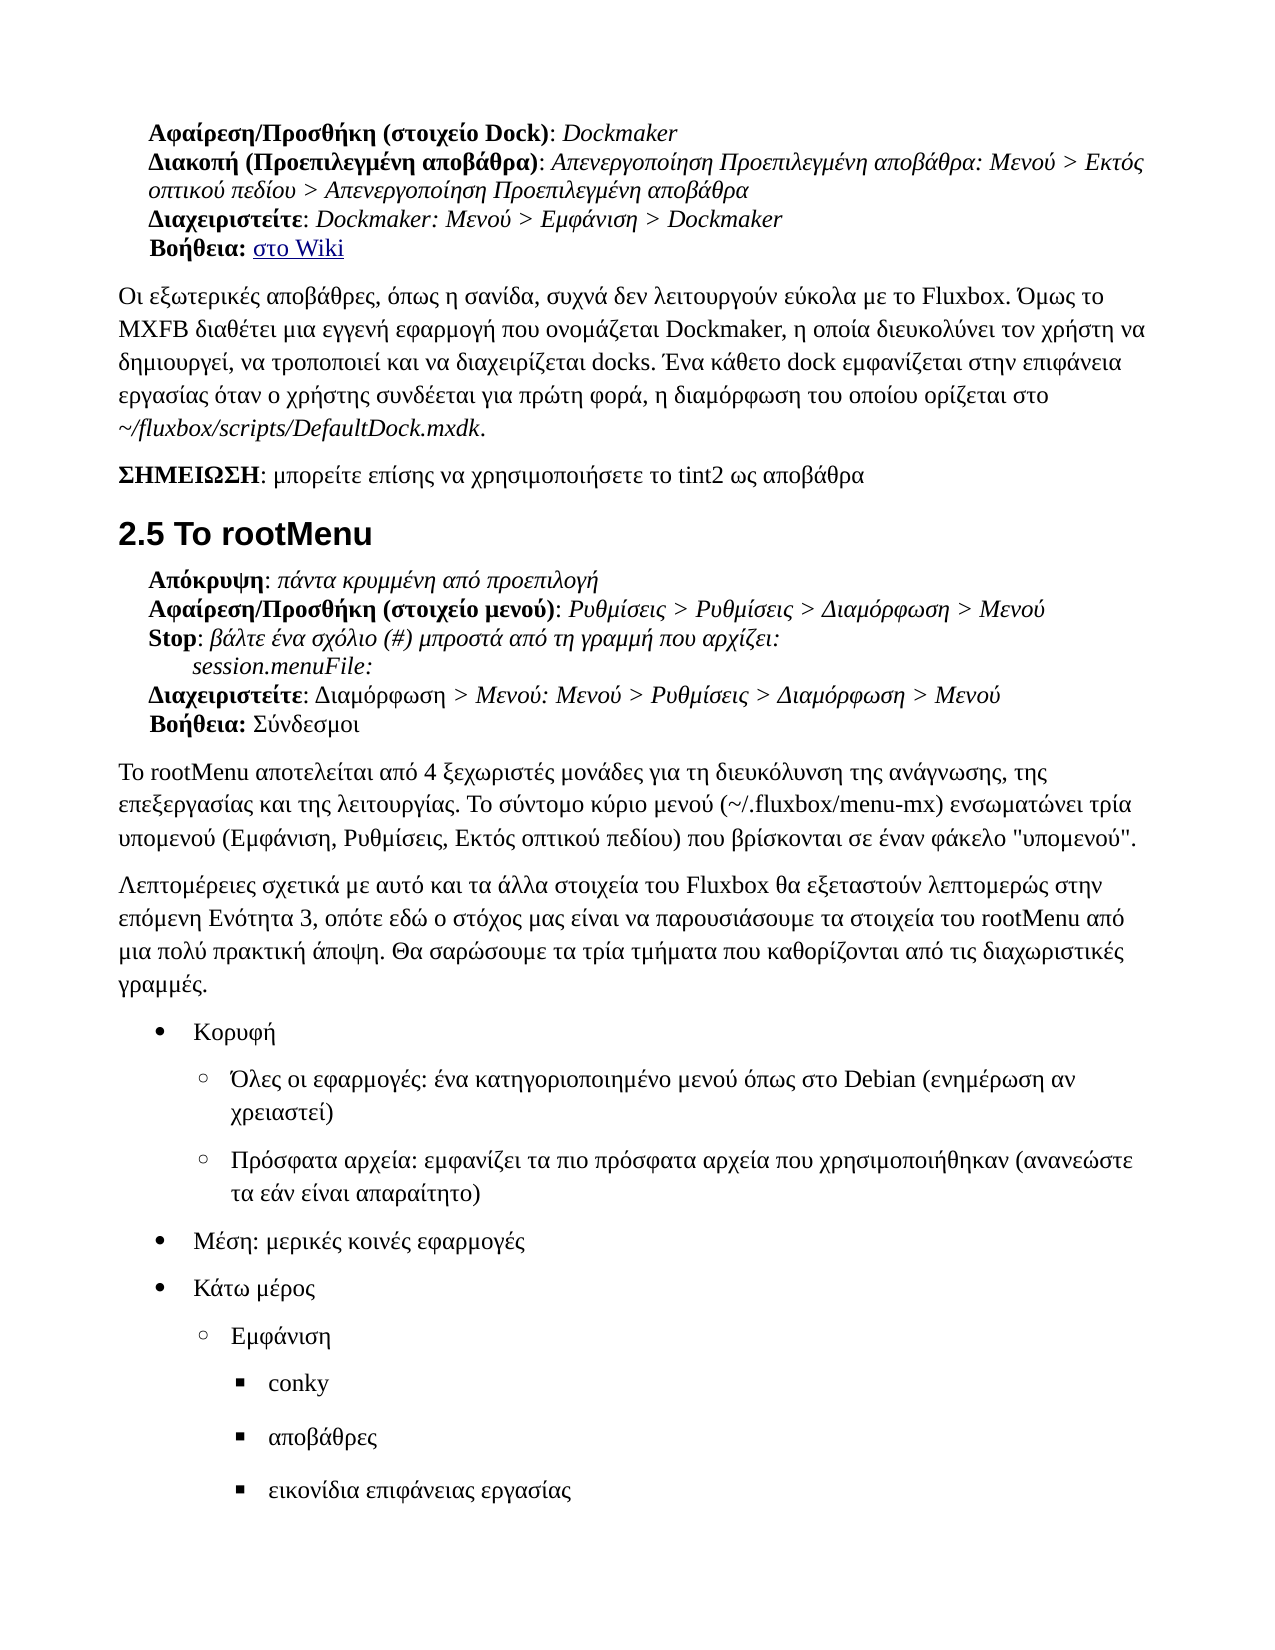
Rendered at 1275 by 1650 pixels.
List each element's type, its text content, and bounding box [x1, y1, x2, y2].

list αποβάθρες [231, 1422, 1157, 1451]
text Το rootMenu αποτελείται από 4 ξεχωριστές μονάδες για τη διευκόλυνση της ανάγνωσης, της επεξεργασίας και της λειτουργίας. Το σύντομο κύριο μενού (~/.fluxbox/menu-mx) ενσωματώνει τρία υπομενού (Εμφάνιση, Ρυθμίσεις, Εκτός οπτικού πεδίου) που βρίσκονται σε έναν φάκελο "υπομενού". [118, 757, 1157, 851]
subtitle 2.5 Το rootMenu [118, 514, 1157, 553]
list Μέση: μερικές κοινές εφαρμογές [156, 1226, 1157, 1254]
text Διαχειριστείτε: Dockmaker: Μενού > Εμφάνιση > Dockmaker [148, 204, 1157, 233]
text Stop: βάλτε ένα σχόλιο (#) μπροστά από τη γραμμή που αρχίζει: [148, 623, 1157, 651]
text ΣΗΜΕΙΩΣΗ: μπορείτε επίσης να χρησιμοποιήσετε το tint2 ως αποβάθρα [118, 460, 1157, 489]
text Βοήθεια: στο Wiki [118, 233, 1157, 262]
text Αφαίρεση/Προσθήκη (στοιχείο μενού): Ρυθμίσεις > Ρυθμίσεις > Διαμόρφωση > Μενού [148, 594, 1157, 623]
text Αφαίρεση/Προσθήκη (στοιχείο Dock): Dockmaker [148, 118, 1157, 147]
list Εμφάνιση [193, 1321, 1157, 1350]
text Βοήθεια: Σύνδεσμοι [118, 709, 1157, 738]
text Διαχειριστείτε: Διαμόρφωση > Μενού: Μενού > Ρυθμίσεις > Διαμόρφωση > Μενού [148, 680, 1157, 709]
list Πρόσφατα αρχεία: εμφανίζει τα πιο πρόσφατα αρχεία που χρησιμοποιήθηκαν (ανανεώστε τα εάν είναι απαραίτητο) [193, 1145, 1157, 1207]
list Κορυφή [156, 1017, 1157, 1046]
text Λεπτομέρειες σχετικά με αυτό και τα άλλα στοιχεία του Fluxbox θα εξεταστούν λεπτομερώς στην επόμενη Ενότητα 3, οπότε εδώ ο στόχος μας είναι να παρουσιάσουμε τα στοιχεία του rootMenu από μια πολύ πρακτική άποψη. Θα σαρώσουμε τα τρία τμήματα που καθορίζονται από τις διαχωριστικές γραμμές. [118, 870, 1157, 998]
list conky [231, 1368, 1157, 1397]
text Διακοπή (Προεπιλεγμένη αποβάθρα): Απενεργοποίηση Προεπιλεγμένη αποβάθρα: Μενού > Εκτός οπτικού πεδίου > Απενεργοποίηση Προεπιλεγμένη αποβάθρα [148, 147, 1157, 204]
list Όλες οι εφαρμογές: ένα κατηγοριοποιημένο μενού όπως στο Debian (ενημέρωση αν χρειαστεί) [193, 1064, 1157, 1126]
text Οι εξωτερικές αποβάθρες, όπως η σανίδα, συχνά δεν λειτουργούν εύκολα με το Fluxbox. Όμως το MXFB διαθέτει μια εγγενή εφαρμογή που ονομάζεται Dockmaker, η οποία διευκολύνει τον χρήστη να δημιουργεί, να τροποποιεί και να διαχειρίζεται docks. Ένα κάθετο dock εμφανίζεται στην επιφάνεια εργασίας όταν ο χρήστης συνδέεται για πρώτη φορά, η διαμόρφωση του οποίου ορίζεται στο ~/fluxbox/scripts/DefaultDock.mxdk. [118, 281, 1157, 442]
text session.menuFile: [148, 651, 1157, 680]
text Απόκρυψη: πάντα κρυμμένη από προεπιλογή [148, 565, 1157, 594]
list Κάτω μέρος [156, 1273, 1157, 1302]
list εικονίδια επιφάνειας εργασίας [231, 1476, 1157, 1504]
